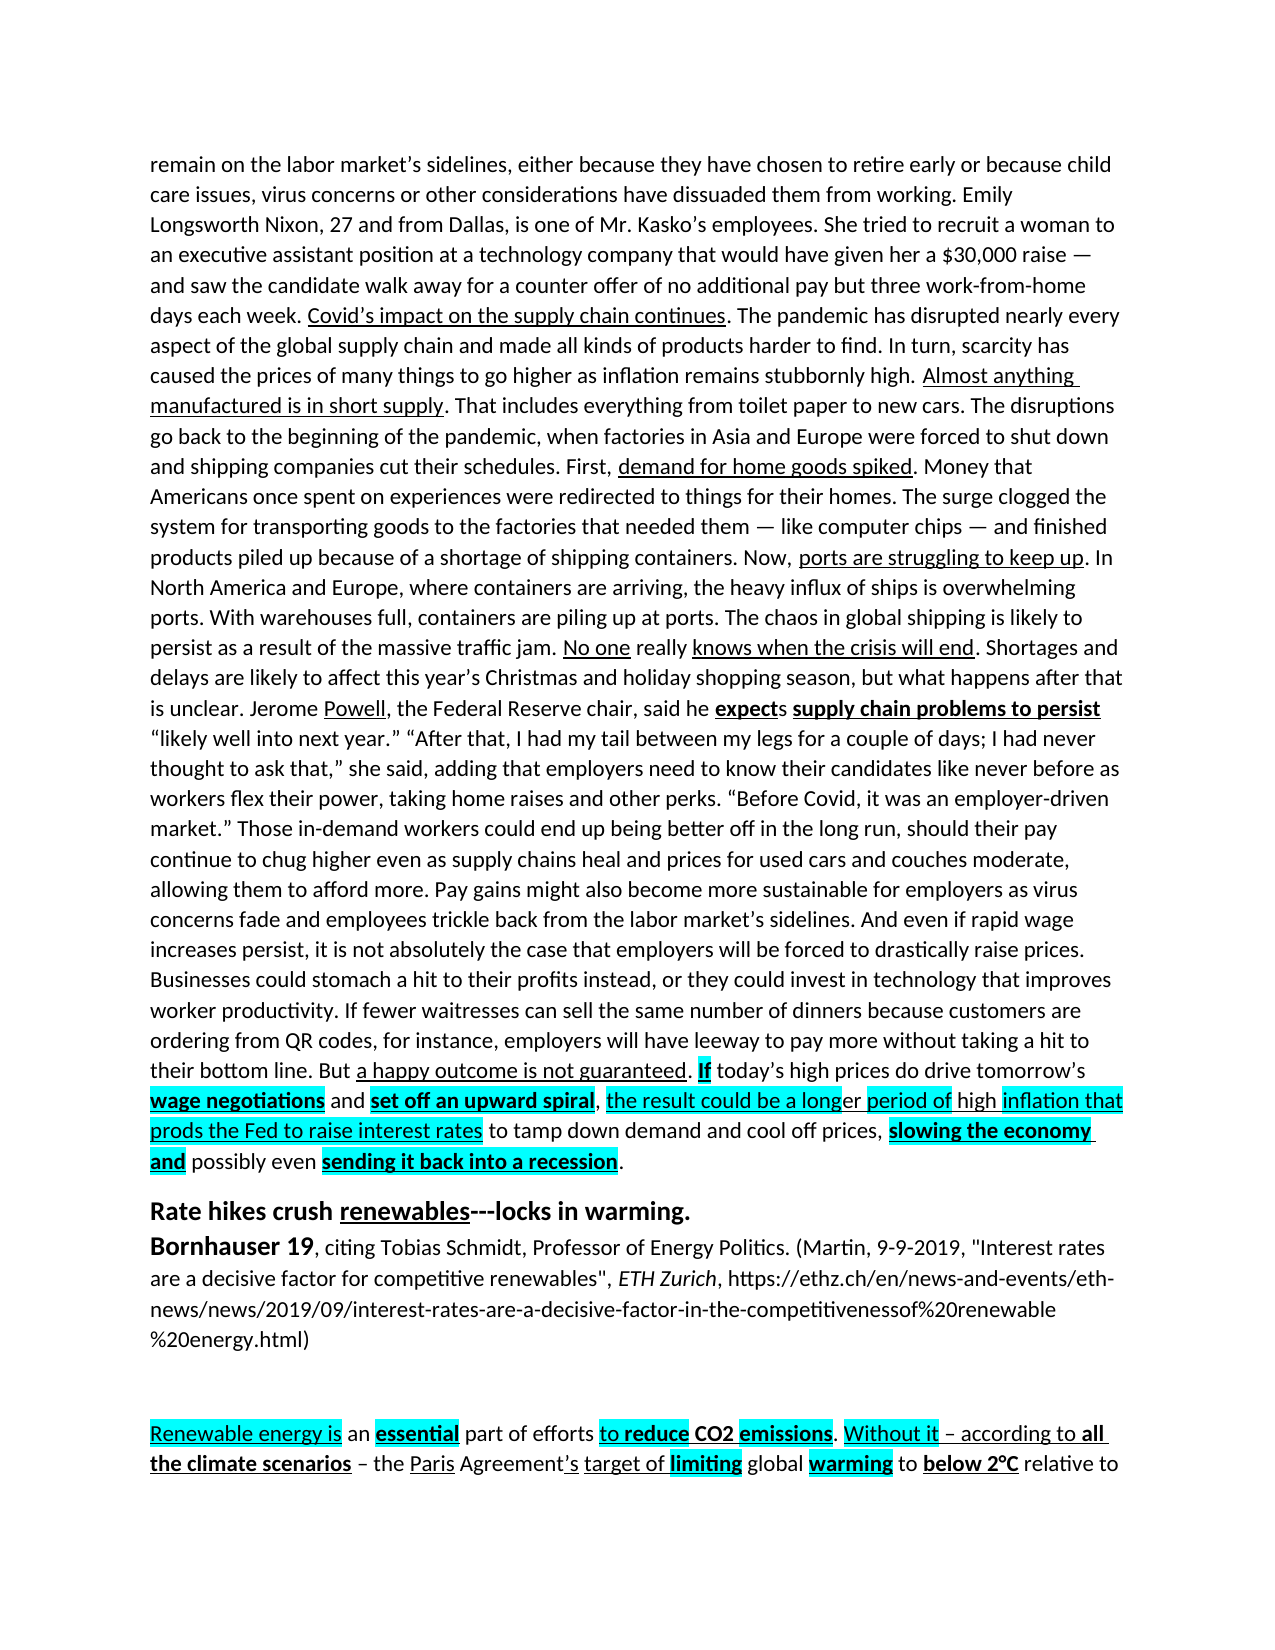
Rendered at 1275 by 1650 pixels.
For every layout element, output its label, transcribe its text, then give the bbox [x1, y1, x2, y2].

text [150, 1419, 1125, 1477]
text Bornhauser 19, citing Tobias Schmidt, Professor of Energy Politics. (Martin, 9-9-2019, "Interest rates are a decisive factor for competitive renewables", ETH Zurich, https://ethz.ch/en/news-and-events/eth-news/news/2019/09/interest-rates-are-a-decisive-factor-in-the-competitivenessof%20renewable%20energy.html) [150, 1229, 1125, 1353]
subtitle Rate hikes crush renewables---locks in warming. [150, 1194, 1125, 1227]
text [150, 150, 1125, 1175]
